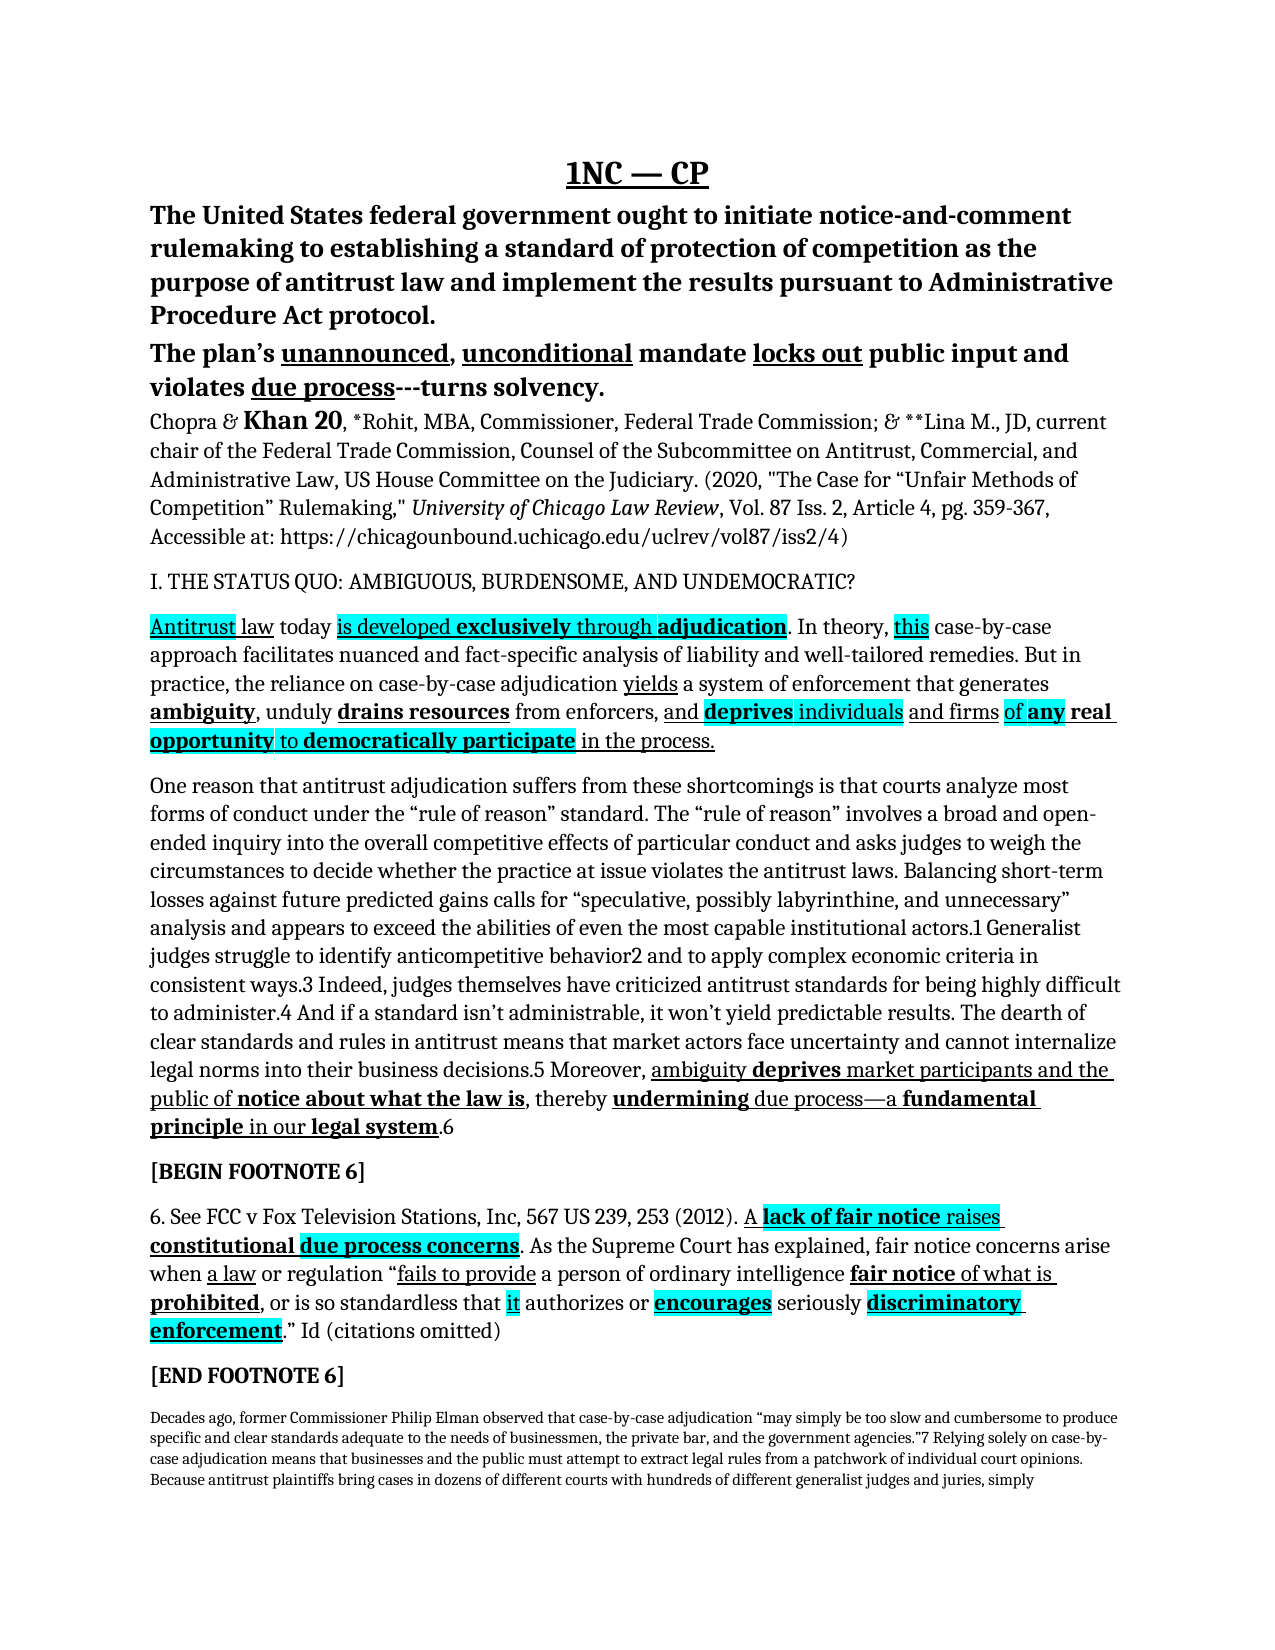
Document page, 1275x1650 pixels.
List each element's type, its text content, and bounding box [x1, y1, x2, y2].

text Antitrust law today is developed exclusively through adjudication. In theory, this case-by-case approach facilitates nuanced and fact-specific analysis of liability and well-tailored remedies. But in practice, the reliance on case-by-case adjudication yields a system of enforcement that generates ambiguity, unduly drains resources from enforcers, and deprives individuals and firms of any real opportunity to democratically participate in the process. [150, 614, 1125, 754]
text One reason that antitrust adjudication suffers from these shortcomings is that courts analyze most forms of conduct under the “rule of reason” standard. The “rule of reason” involves a broad and open-ended inquiry into the overall competitive effects of particular conduct and asks judges to weigh the circumstances to decide whether the practice at issue violates the antitrust laws. Balancing short-term losses against future predicted gains calls for “speculative, possibly labyrinthine, and unnecessary” analysis and appears to exceed the abilities of even the most capable institutional actors.1 Generalist judges struggle to identify anticompetitive behavior2 and to apply complex economic criteria in consistent ways.3 Indeed, judges themselves have criticized antitrust standards for being highly difficult to administer.4 And if a standard isn’t administrable, it won’t yield predictable results. The dearth of clear standards and rules in antitrust means that market actors face uncertainty and cannot internalize legal norms into their business decisions.5 Moreover, ambiguity deprives market participants and the public of notice about what the law is, thereby undermining due process—a fundamental principle in our legal system.6 [150, 773, 1125, 1140]
text 6. See FCC v Fox Television Stations, Inc, 567 US 239, 253 (2012). A lack of fair notice raises constitutional due process concerns. As the Supreme Court has explained, fair notice concerns arise when a law or regulation “fails to provide a person of ordinary intelligence fair notice of what is prohibited, or is so standardless that it authorizes or encourages seriously discriminatory enforcement.” Id (citations omitted) [150, 1204, 1125, 1344]
subtitle 1NC — CP [150, 154, 1125, 192]
subtitle The plan’s unannounced, unconditional mandate locks out public input and violates due process---turns solvency. [150, 338, 1125, 403]
text [BEGIN FOOTNOTE 6] [150, 1159, 1125, 1185]
text Chopra & Khan 20, *Rohit, MBA, Commissioner, Federal Trade Commission; & **Lina M., JD, current chair of the Federal Trade Commission, Counsel of the Subcommittee on Antitrust, Commercial, and Administrative Law, US House Committee on the Judiciary. (2020, "The Case for “Unfair Methods of Competition” Rulemaking," University of Chicago Law Review, Vol. 87 Iss. 2, Article 4, pg. 359-367, Accessible at: https://chicagounbound.uchicago.edu/uclrev/vol87/iss2/4) [150, 405, 1125, 550]
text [150, 1408, 1125, 1489]
subtitle The United States federal government ought to initiate notice-and-comment rulemaking to establishing a standard of protection of competition as the purpose of antitrust law and implement the results pursuant to Administrative Procedure Act protocol. [150, 200, 1125, 331]
text I. THE STATUS QUO: AMBIGUOUS, BURDENSOME, AND UNDEMOCRATIC? [150, 569, 1125, 595]
text [END FOOTNOTE 6] [150, 1363, 1125, 1389]
